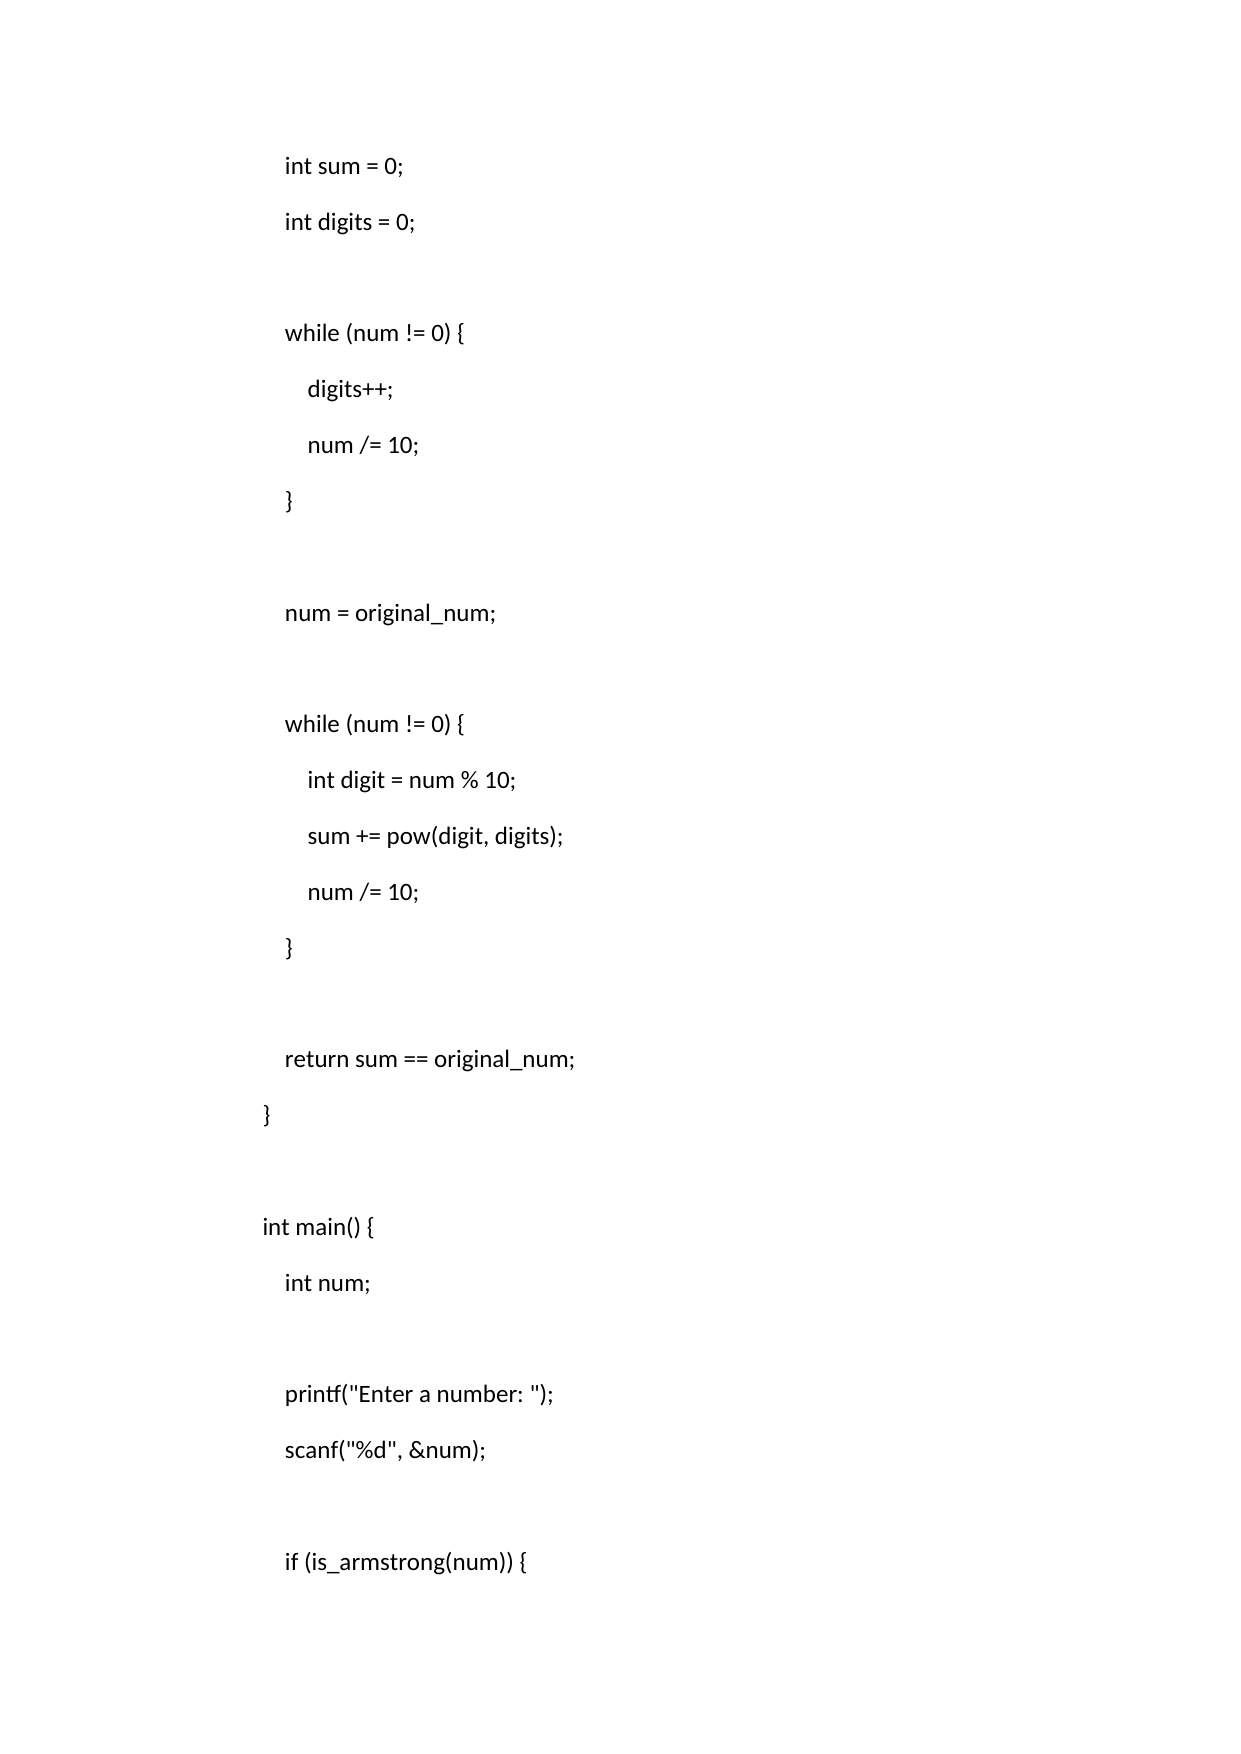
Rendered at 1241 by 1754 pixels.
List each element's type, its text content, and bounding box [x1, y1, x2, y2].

text digits++; [262, 373, 986, 404]
text sum += pow(digit, digits); [262, 820, 986, 851]
text num /= 10; [262, 876, 986, 906]
text int digits = 0; [262, 206, 986, 236]
text int main() { [262, 1211, 986, 1241]
text num = original_num; [262, 597, 986, 627]
text num /= 10; [262, 429, 986, 460]
text if (is_armstrong(num)) { [262, 1546, 986, 1576]
text } [262, 1099, 986, 1130]
text } [262, 485, 986, 516]
text int digit = num % 10; [262, 764, 986, 795]
text int num; [262, 1267, 986, 1297]
text while (num != 0) { [262, 317, 986, 348]
text scanf("%d", &num); [262, 1434, 986, 1465]
text int sum = 0; [262, 150, 986, 181]
text } [262, 932, 986, 962]
text printf("Enter a number: "); [262, 1378, 986, 1409]
text while (num != 0) { [262, 708, 986, 739]
text return sum == original_num; [262, 1043, 986, 1074]
